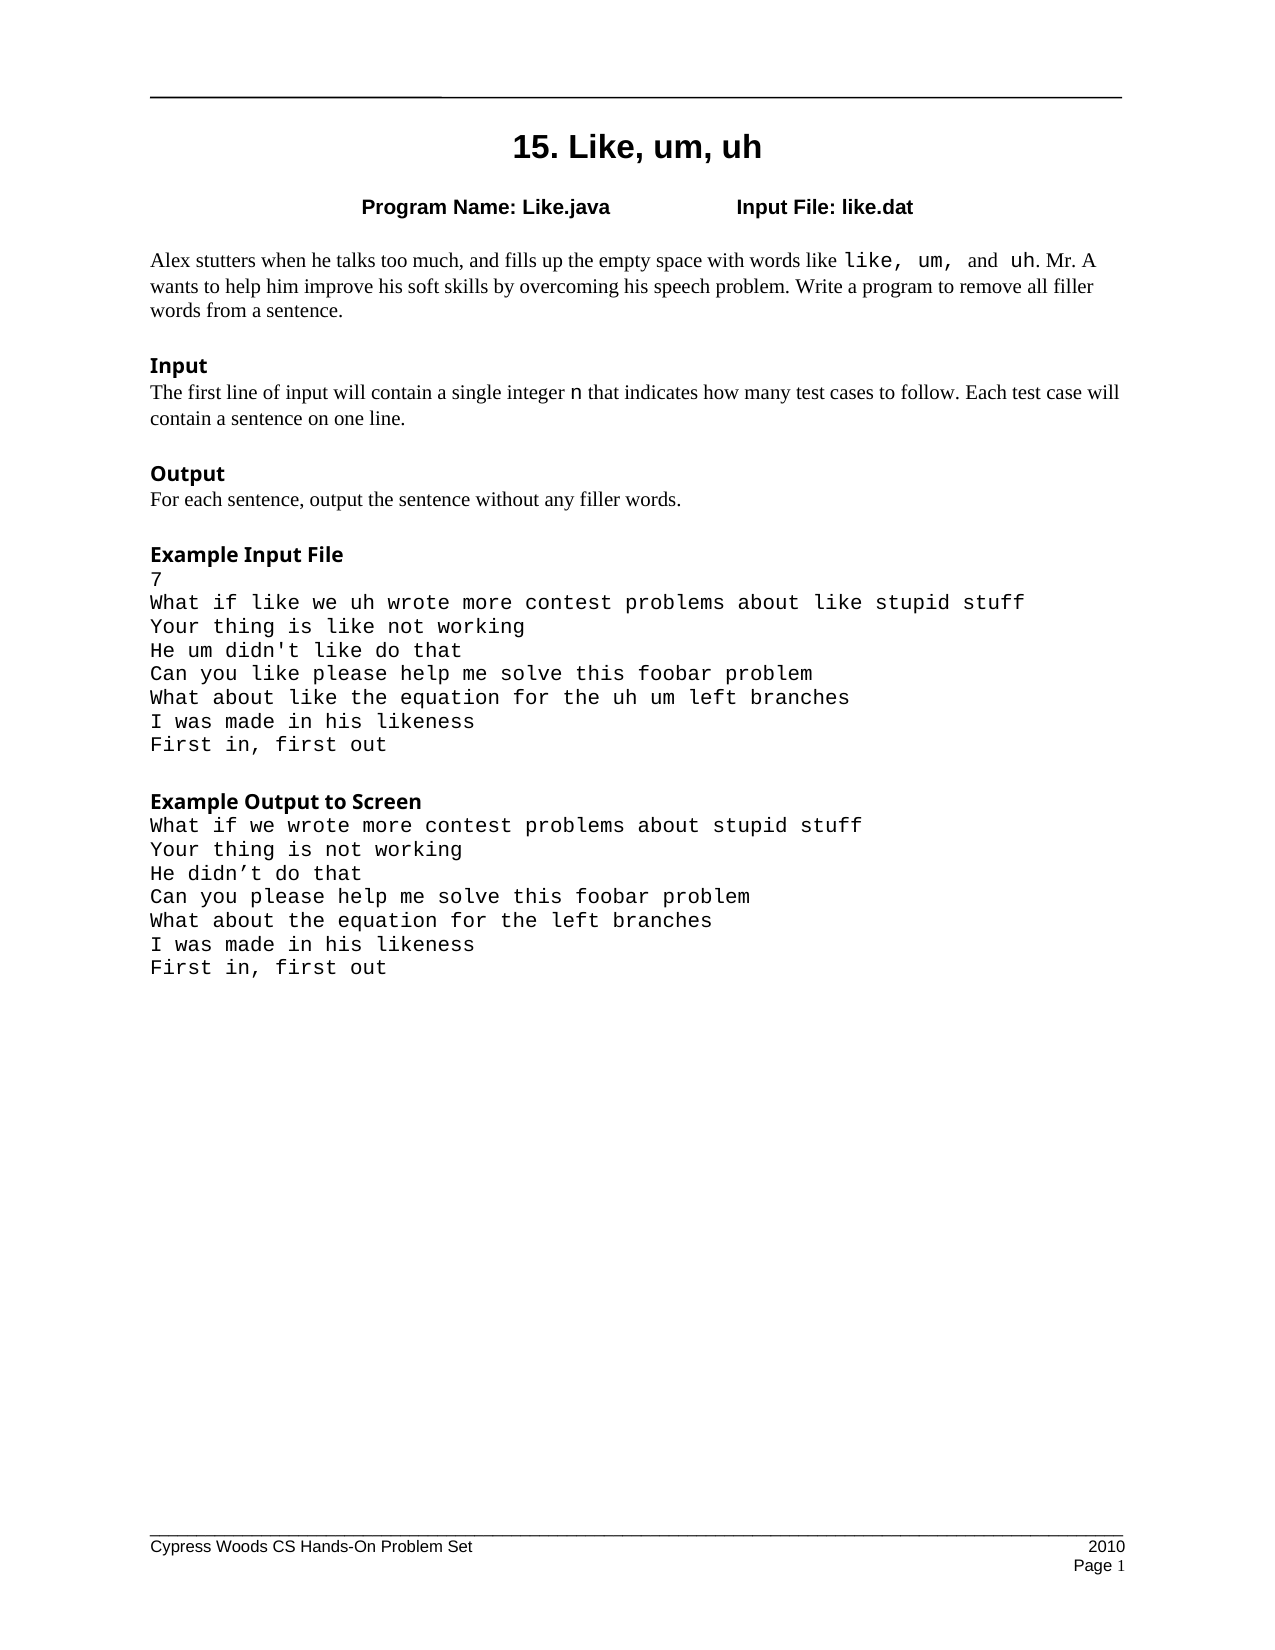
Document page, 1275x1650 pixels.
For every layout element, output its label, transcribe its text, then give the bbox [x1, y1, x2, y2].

text He um didn't like do that [150, 640, 1125, 663]
text For each sentence, output the sentence without any filler words. [150, 487, 1125, 511]
text He didn’t do that [150, 863, 1125, 886]
text What if like we uh wrote more contest problems about like stupid stuff [150, 592, 1125, 616]
text Output [150, 459, 1125, 487]
text What if we wrote more contest problems about stupid stuff [150, 816, 1125, 839]
text The first line of input will contain a single integer n that indicates how many test cases to follow. Each test case will contain a sentence on one line. [150, 380, 1125, 429]
text Your thing is like not working [150, 616, 1125, 640]
text Can you please help me solve this foobar problem [150, 886, 1125, 910]
text Can you like please help me solve this foobar problem [150, 663, 1125, 687]
text I was made in his likeness [150, 934, 1125, 957]
text Example Output to Screen [150, 787, 1125, 816]
text I was made in his likeness [150, 711, 1125, 734]
text What about like the equation for the uh um left branches [150, 687, 1125, 711]
text 15. Like, um, uh [150, 127, 1125, 166]
subtitle Program Name: Like.java Input File: like.dat [150, 195, 1125, 219]
text What about the equation for the left branches [150, 910, 1125, 934]
text Example Input File [150, 540, 1125, 569]
text 7 [150, 569, 1125, 592]
text Your thing is not working [150, 839, 1125, 863]
text First in, first out [150, 734, 1125, 758]
text Alex stutters when he talks too much, and fills up the empty space with words like like, um, and uh. Mr. A wants to help him improve his soft skills by overcoming his speech problem. Write a program to remove all filler words from a sentence. [150, 248, 1125, 322]
text First in, first out [150, 957, 1125, 981]
text Input [150, 351, 1125, 380]
